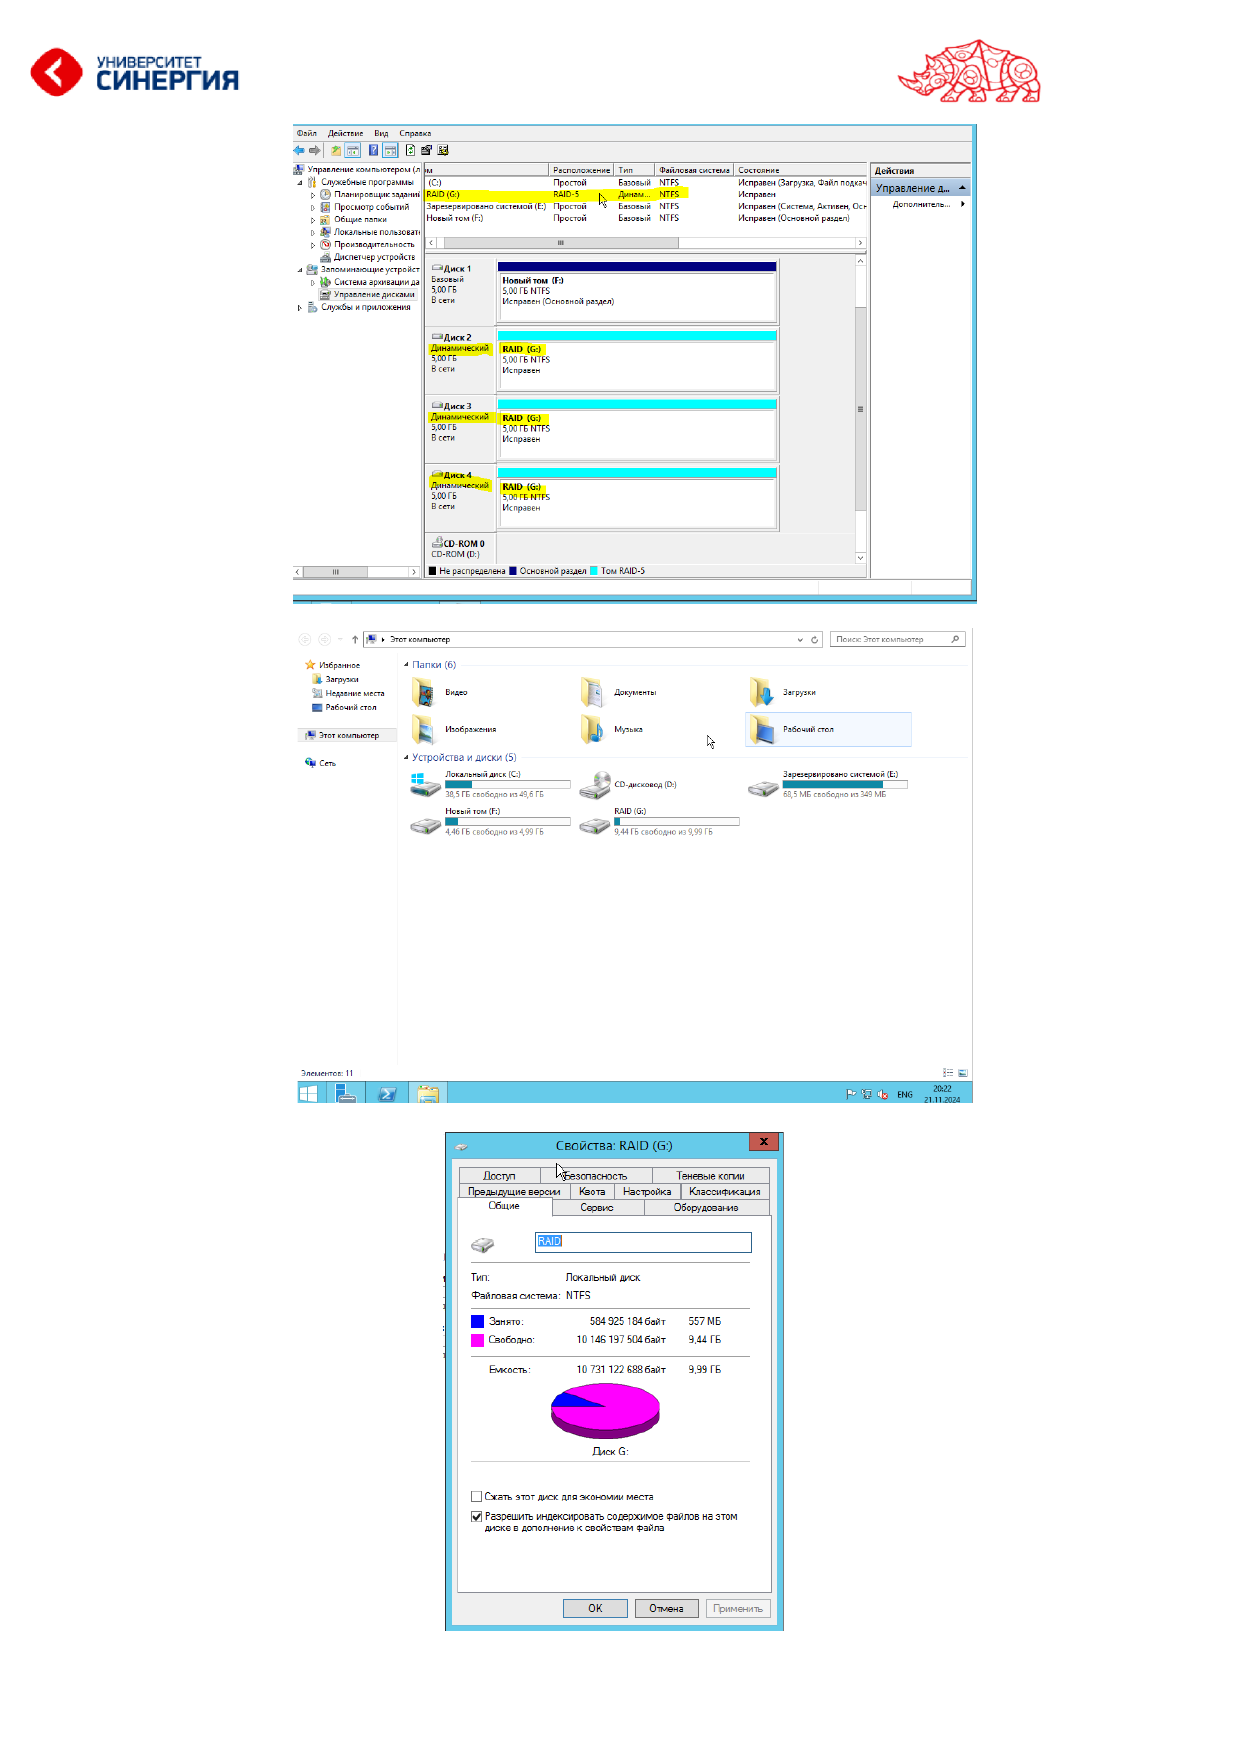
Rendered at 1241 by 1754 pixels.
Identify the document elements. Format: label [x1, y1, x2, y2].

picture [0, 0, 1148, 604]
picture [443, 1128, 784, 1632]
picture [297, 628, 973, 1103]
